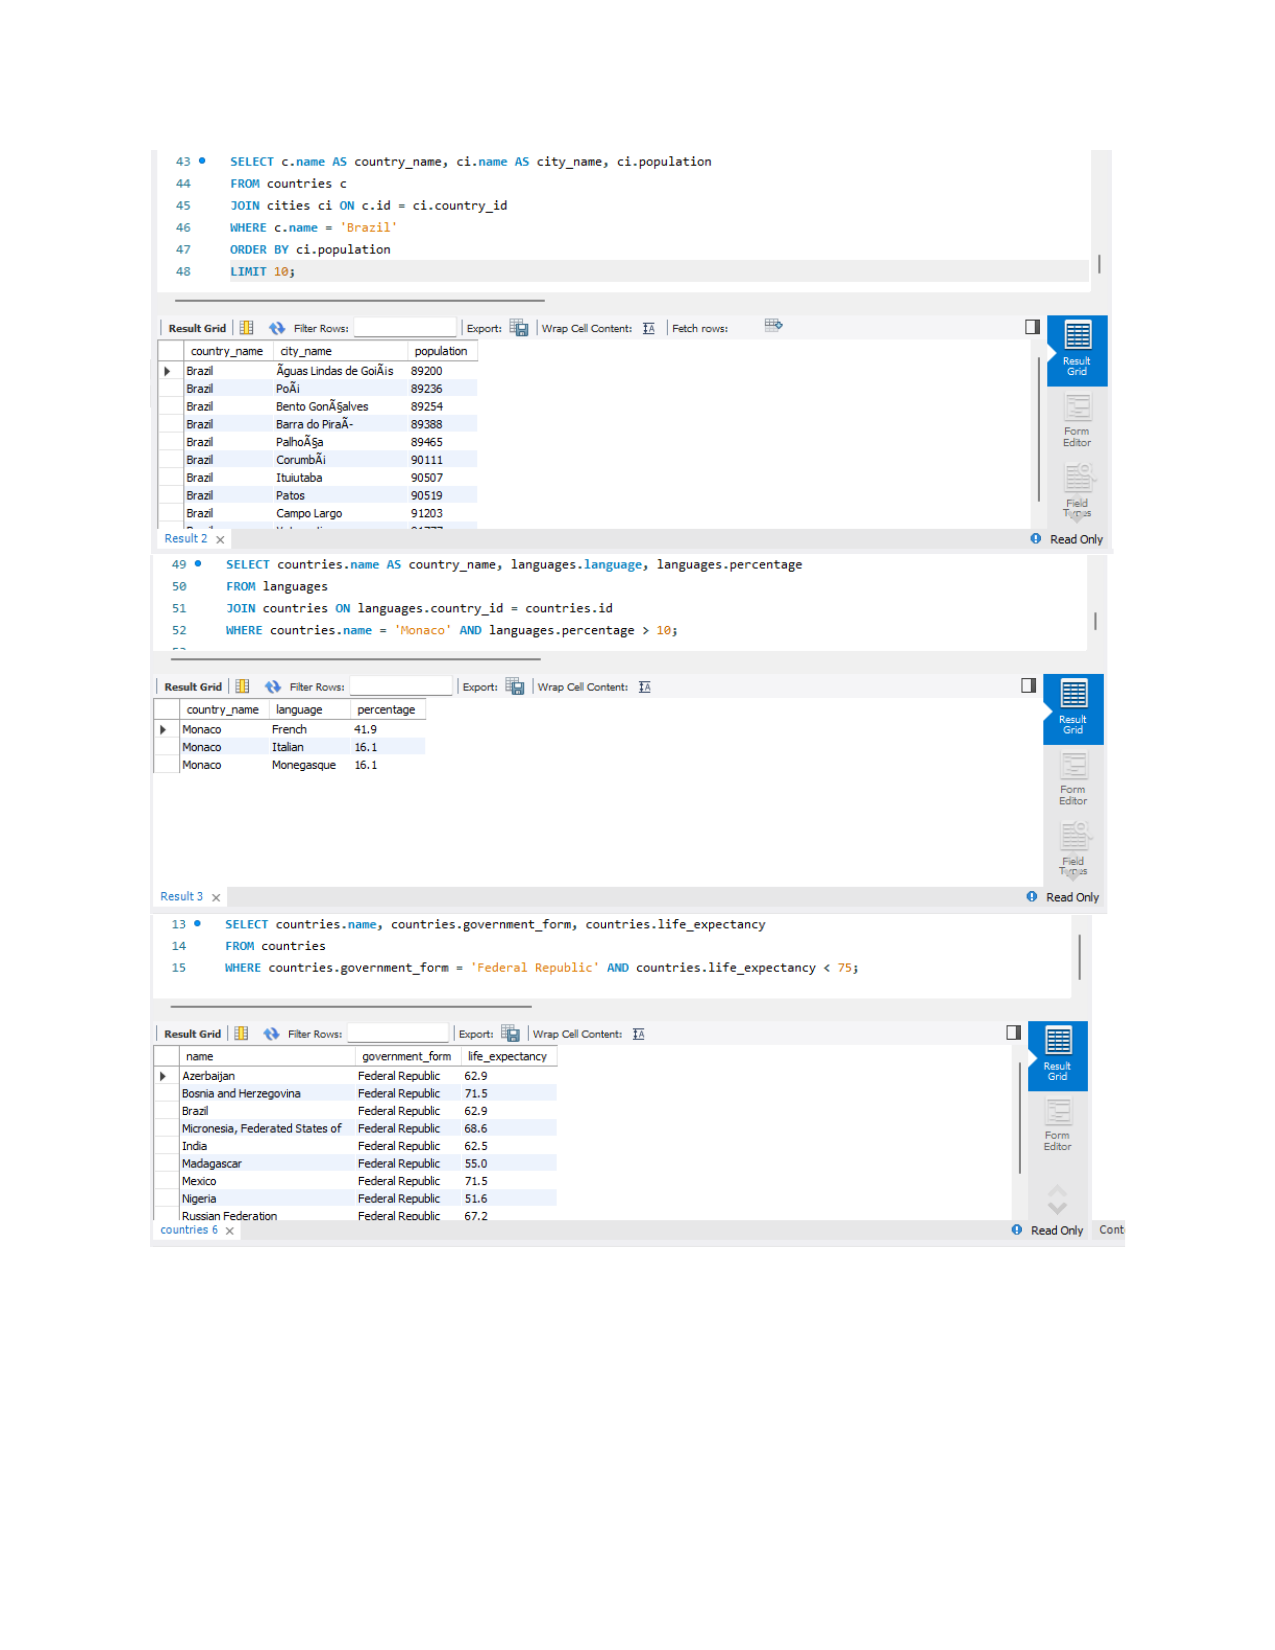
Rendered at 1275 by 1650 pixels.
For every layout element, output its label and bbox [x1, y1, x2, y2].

picture [150, 915, 1125, 1247]
picture [150, 150, 1114, 554]
picture [150, 555, 1108, 914]
